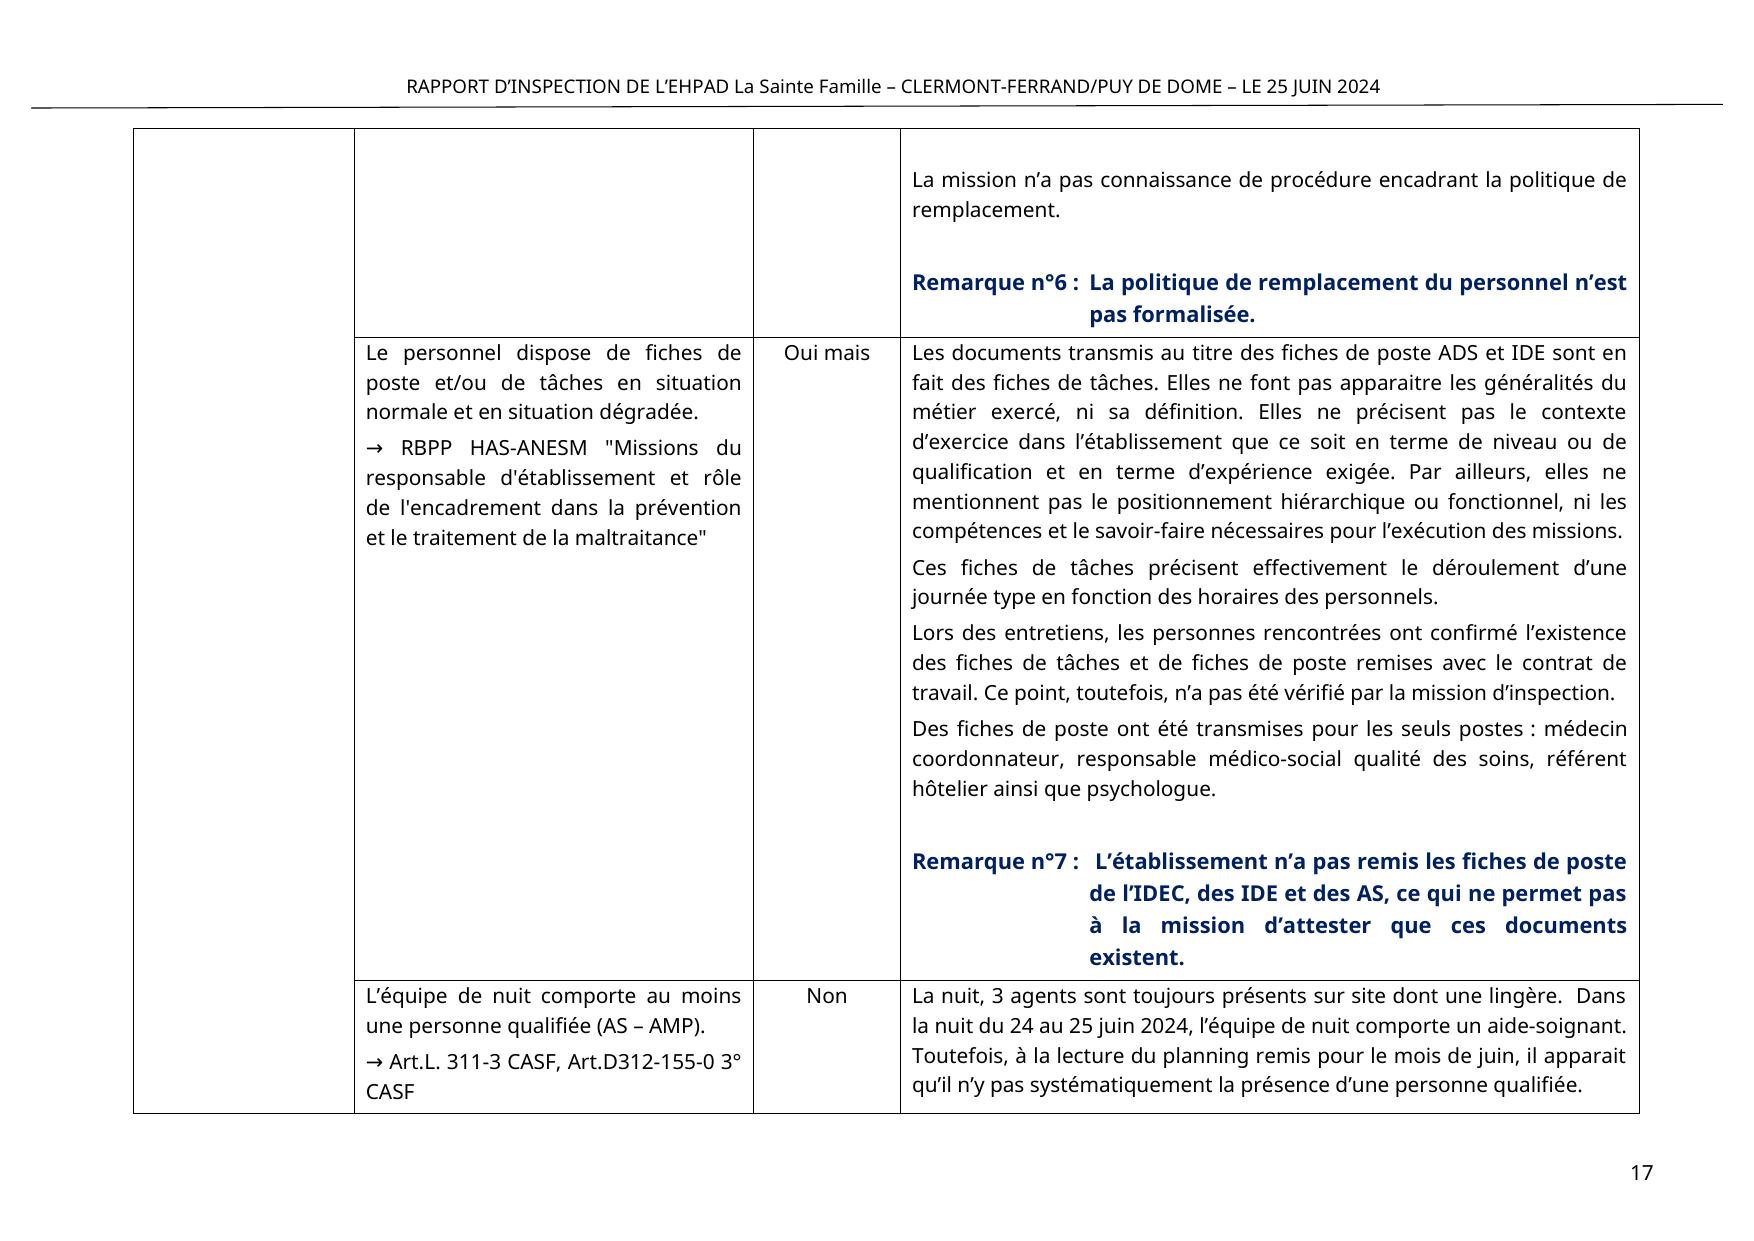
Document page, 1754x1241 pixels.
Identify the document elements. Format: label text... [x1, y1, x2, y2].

table_cell [754, 129, 900, 337]
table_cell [355, 129, 753, 337]
table_cell Non [754, 981, 900, 1113]
table_cell Les documents transmis au titre des fiches de poste ADS et IDE sont en fait des fiches de tâches. Elles ne font pas apparaitre les généralités du métier exercé, ni sa définition. Elles ne précisent pas le contexte d’exercice dans l’établissement que ce soit en terme de niveau ou de qualification et en terme d’expérience exigée. Par ailleurs, elles ne mentionnent pas le positionnement hiérarchique ou fonctionnel, ni les compétences et le savoir-faire nécessaires pour l’exécution des missions. Ces fiches de tâches précisent effectivement le déroulement d’une journée type en fonction des horaires des personnels. Lors des entretiens, les personnes rencontrées ont confirmé l’existence des fiches de tâches et de fiches de poste remises avec le contrat de travail. Ce point, toutefois, n’a pas été vérifié par la mission d’inspection. Des fiches de poste ont été transmises pour les seuls postes : médecin coordonnateur, responsable médico-social qualité des soins, référent hôtelier ainsi que psychologue. L’établissement n’a pas remis les fiches de poste de l’IDEC, des IDE et des AS, ce qui ne permet pas à la mission d’attester que ces documents existent. [901, 338, 1639, 980]
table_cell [901, 129, 1639, 337]
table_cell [901, 981, 1639, 1113]
table_cell Oui mais [754, 338, 900, 980]
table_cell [355, 981, 753, 1113]
table_cell Le personnel dispose de fiches de poste et/ou de tâches en situation normale et en situation dégradée. → RBPP HAS-ANESM "Missions du responsable d'établissement et rôle de l'encadrement dans la prévention et le traitement de la maltraitance" [355, 338, 753, 980]
